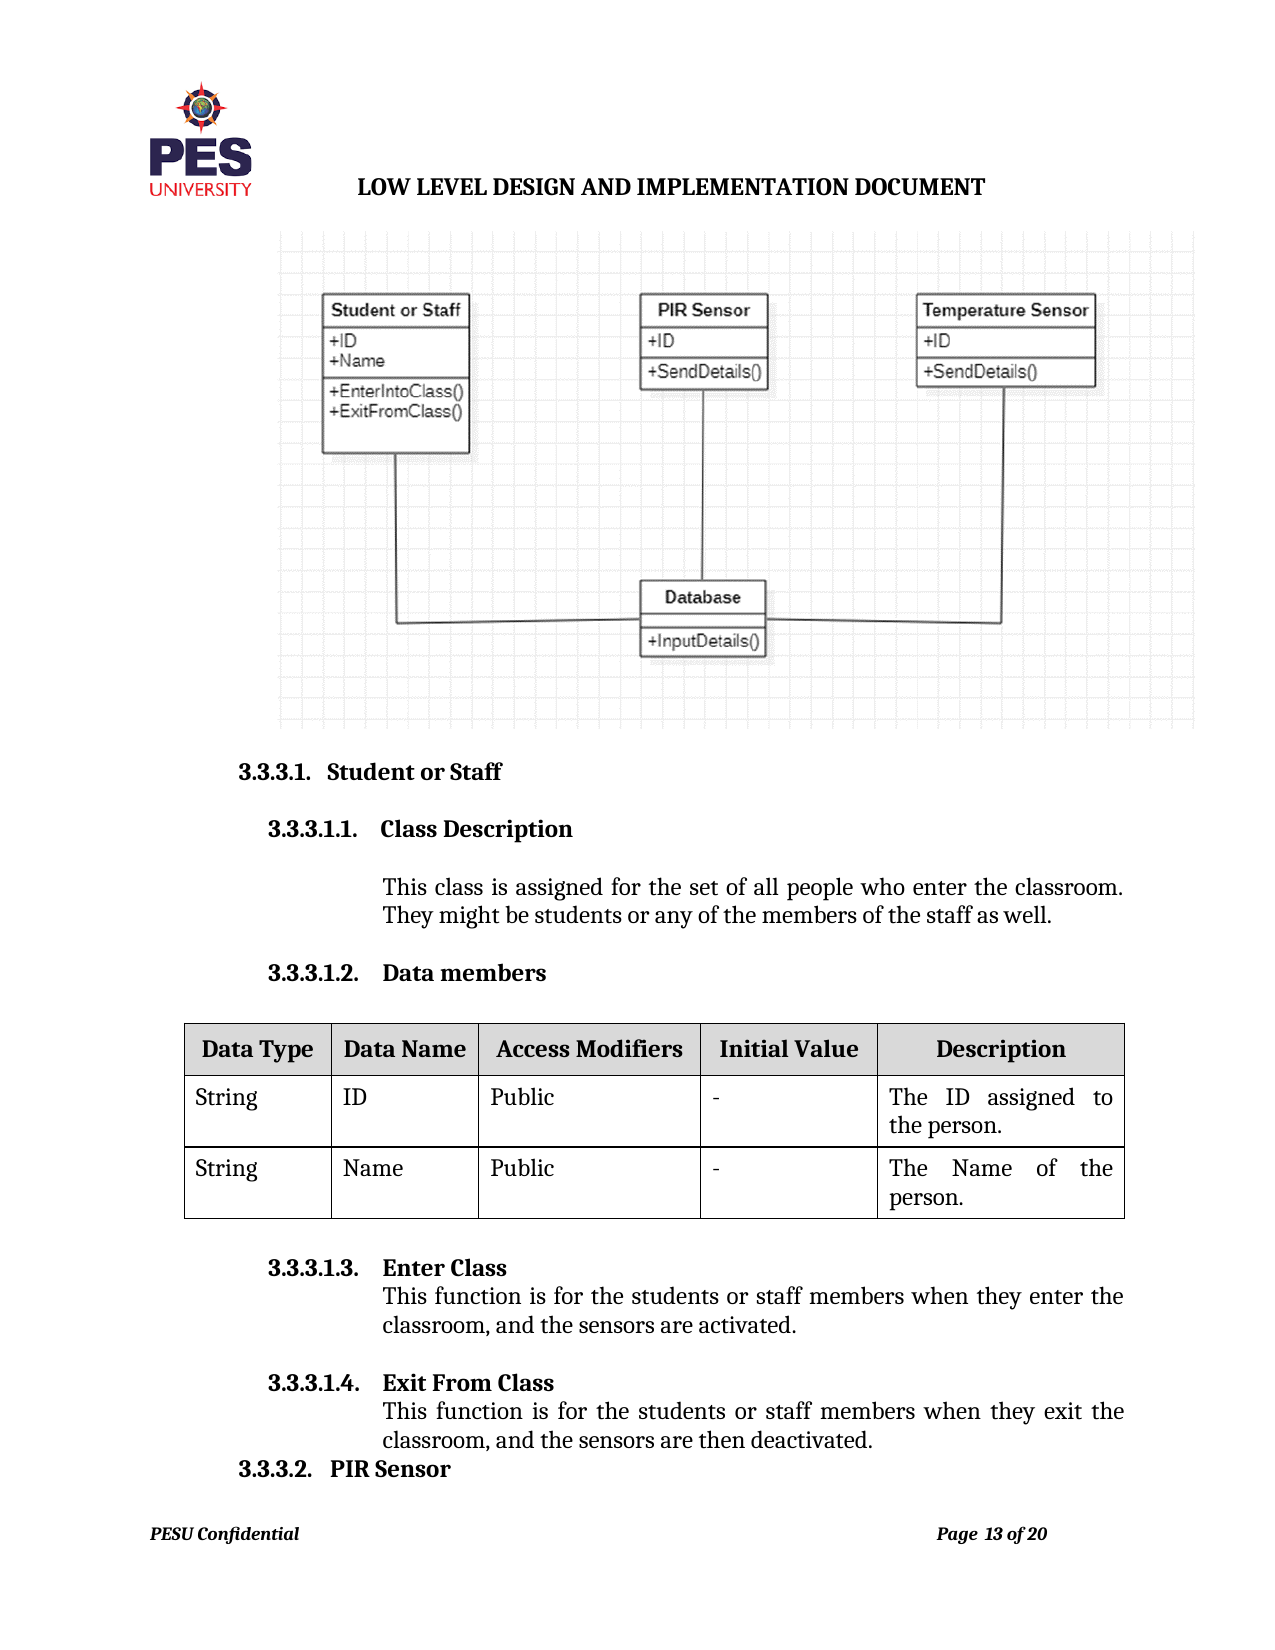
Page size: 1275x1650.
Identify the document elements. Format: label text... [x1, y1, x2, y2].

list This function is for the students or staff members when they exit the classroom, and the sensors are then deactivated. [382, 1397, 1125, 1455]
table_cell Public [479, 1148, 700, 1217]
table_header Initial Value [701, 1024, 877, 1075]
table_cell The ID assigned to the person. [878, 1076, 1124, 1146]
list Enter Class [268, 1253, 1125, 1282]
list Class Description [268, 815, 1125, 844]
table_header Data Name [332, 1024, 478, 1075]
table_header Data Type [185, 1024, 331, 1075]
list Data members [268, 959, 1125, 987]
table_cell String [185, 1148, 331, 1217]
table_header Description [878, 1024, 1124, 1075]
table_cell The Name of the person. [878, 1148, 1124, 1217]
table_cell String [185, 1076, 331, 1146]
list This function is for the students or staff members when they enter the classroom, and the sensors are activated. [382, 1282, 1125, 1340]
picture [277, 231, 1195, 729]
list Student or Staff [239, 757, 1125, 786]
list Exit From Class [268, 1368, 1125, 1397]
picture [150, 81, 252, 196]
list PIR Sensor [239, 1455, 1125, 1483]
table_cell - [701, 1148, 877, 1217]
table_cell ID [332, 1076, 478, 1146]
table_header Access Modifiers [479, 1024, 700, 1075]
list This class is assigned for the set of all people who enter the classroom. They might be students or any of the members of the staff as well. [382, 872, 1125, 930]
table_cell Name [332, 1148, 478, 1217]
table_cell Public [479, 1076, 700, 1146]
table_cell - [701, 1076, 877, 1146]
